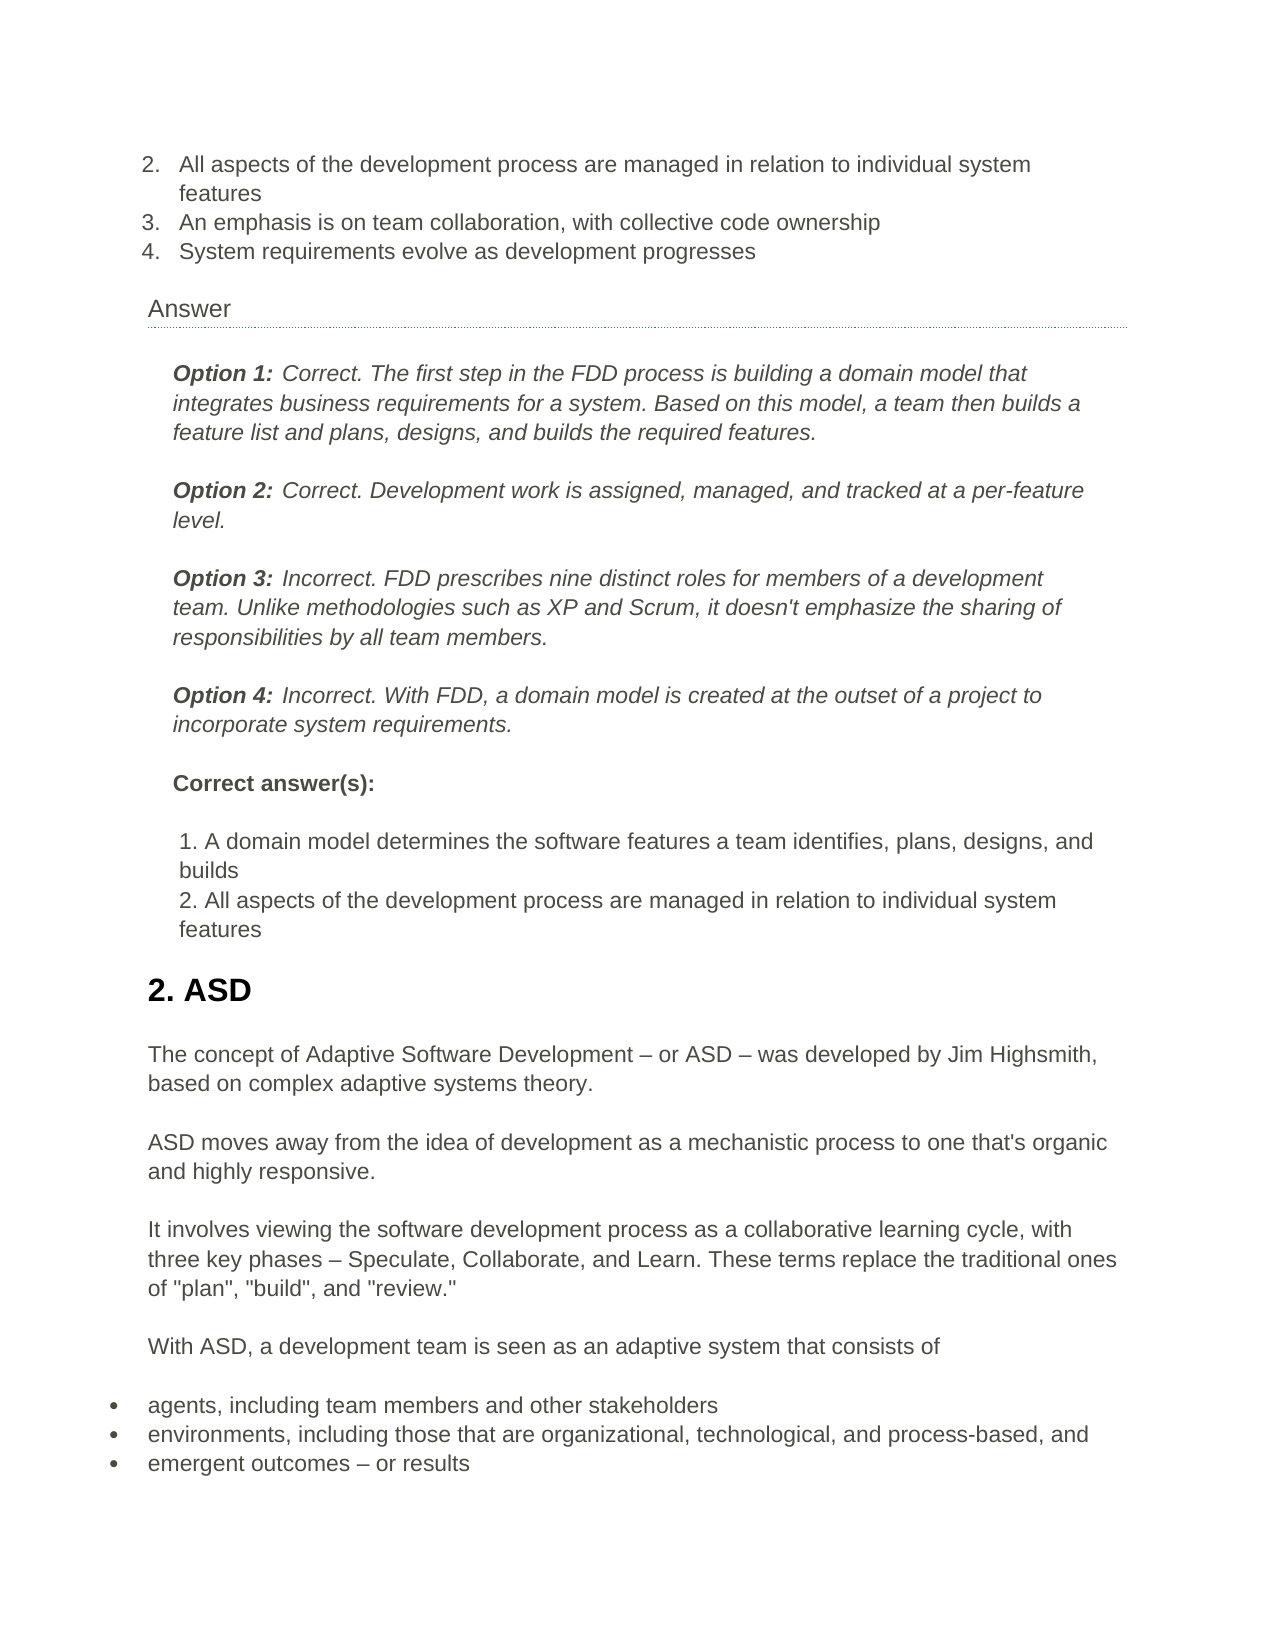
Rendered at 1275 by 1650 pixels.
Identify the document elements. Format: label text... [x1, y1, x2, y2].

list All aspects of the development process are managed in relation to individual system features [141, 148, 1065, 206]
list environments, including those that are organizational, technological, and process-based, and [110, 1418, 1127, 1447]
text Answer [148, 294, 1127, 328]
text Option 3: Incorrect. FDD prescribes nine distinct roles for members of a development team. Unlike methodologies such as XP and Scrum, it doesn't emphasize the sharing of responsibilities by all team members. [173, 562, 1102, 650]
text Option 2: Correct. Development work is assigned, managed, and tracked at a per-feature level. [173, 474, 1102, 533]
text With ASD, a development team is seen as an adaptive system that consists of [148, 1330, 1127, 1360]
list System requirements evolve as development progresses [141, 235, 1065, 265]
list emergent outcomes – or results [110, 1447, 1127, 1477]
text Correct answer(s): [173, 767, 1102, 796]
text 2. ASD [148, 972, 1127, 1009]
list An emphasis is on team collaboration, with collective code ownership [141, 206, 1065, 235]
text Option 4: Incorrect. With FDD, a domain model is created at the outset of a project to incorporate system requirements. [173, 679, 1102, 738]
text 1. A domain model determines the software features a team identifies, plans, designs, and builds 2. All aspects of the development process are managed in relation to individual system features [179, 825, 1102, 942]
list agents, including team members and other stakeholders [110, 1389, 1127, 1418]
text Option 1: Correct. The first step in the FDD process is building a domain model that integrates business requirements for a system. Based on this model, a team then builds a feature list and plans, designs, and builds the required features. [173, 357, 1102, 445]
text The concept of Adaptive Software Development – or ASD – was developed by Jim Highsmith, based on complex adaptive systems theory. ASD moves away from the idea of development as a mechanistic process to one that's organic and highly responsive. It involves viewing the software development process as a collaborative learning cycle, with three key phases – Speculate, Collaborate, and Learn. These terms replace the traditional ones of "plan", "build", and "review." [148, 1038, 1127, 1301]
